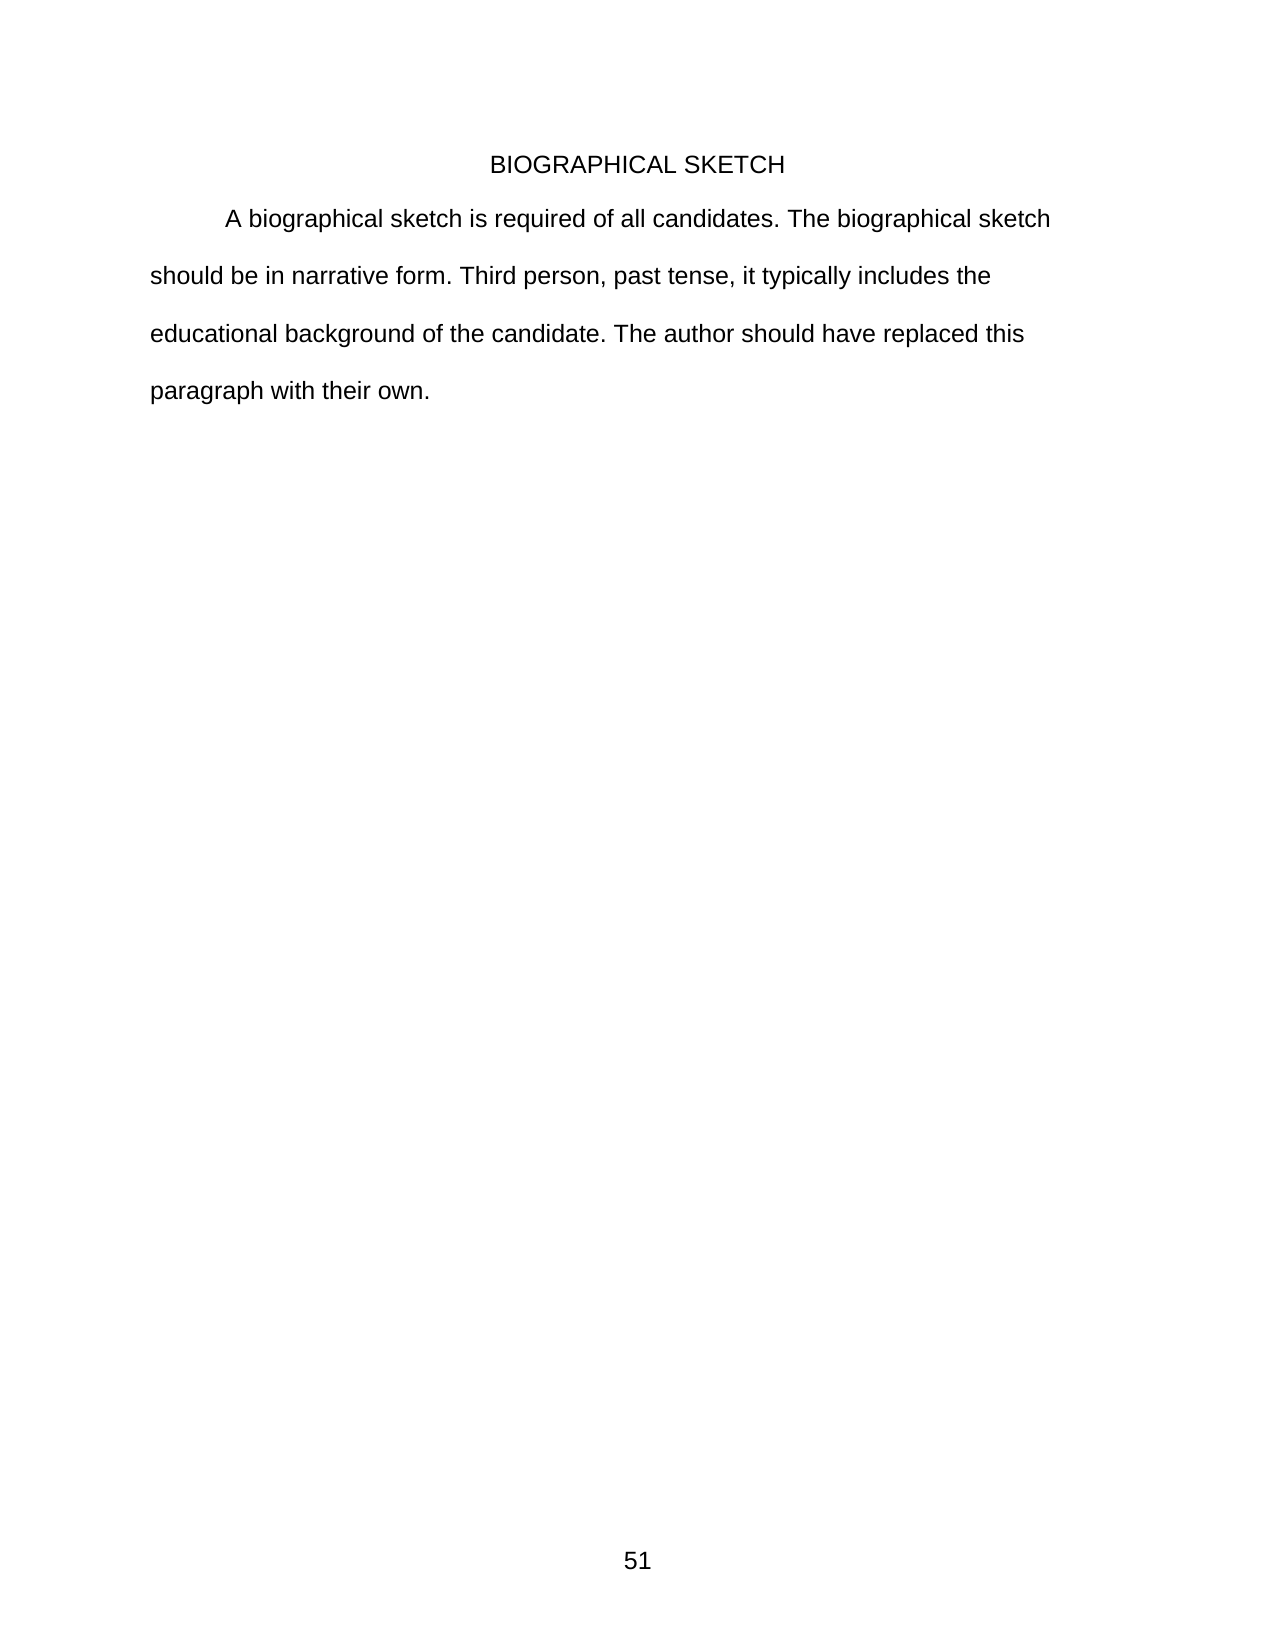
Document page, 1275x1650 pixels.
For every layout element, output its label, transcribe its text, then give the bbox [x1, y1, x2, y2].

title BIOGRAPHICAL SKETCH [150, 150, 1125, 179]
text A biographical sketch is required of all candidates. The biographical sketch should be in narrative form. Third person, past tense, it typically includes the educational background of the candidate. The author should have replaced this paragraph with their own. [150, 204, 1125, 405]
